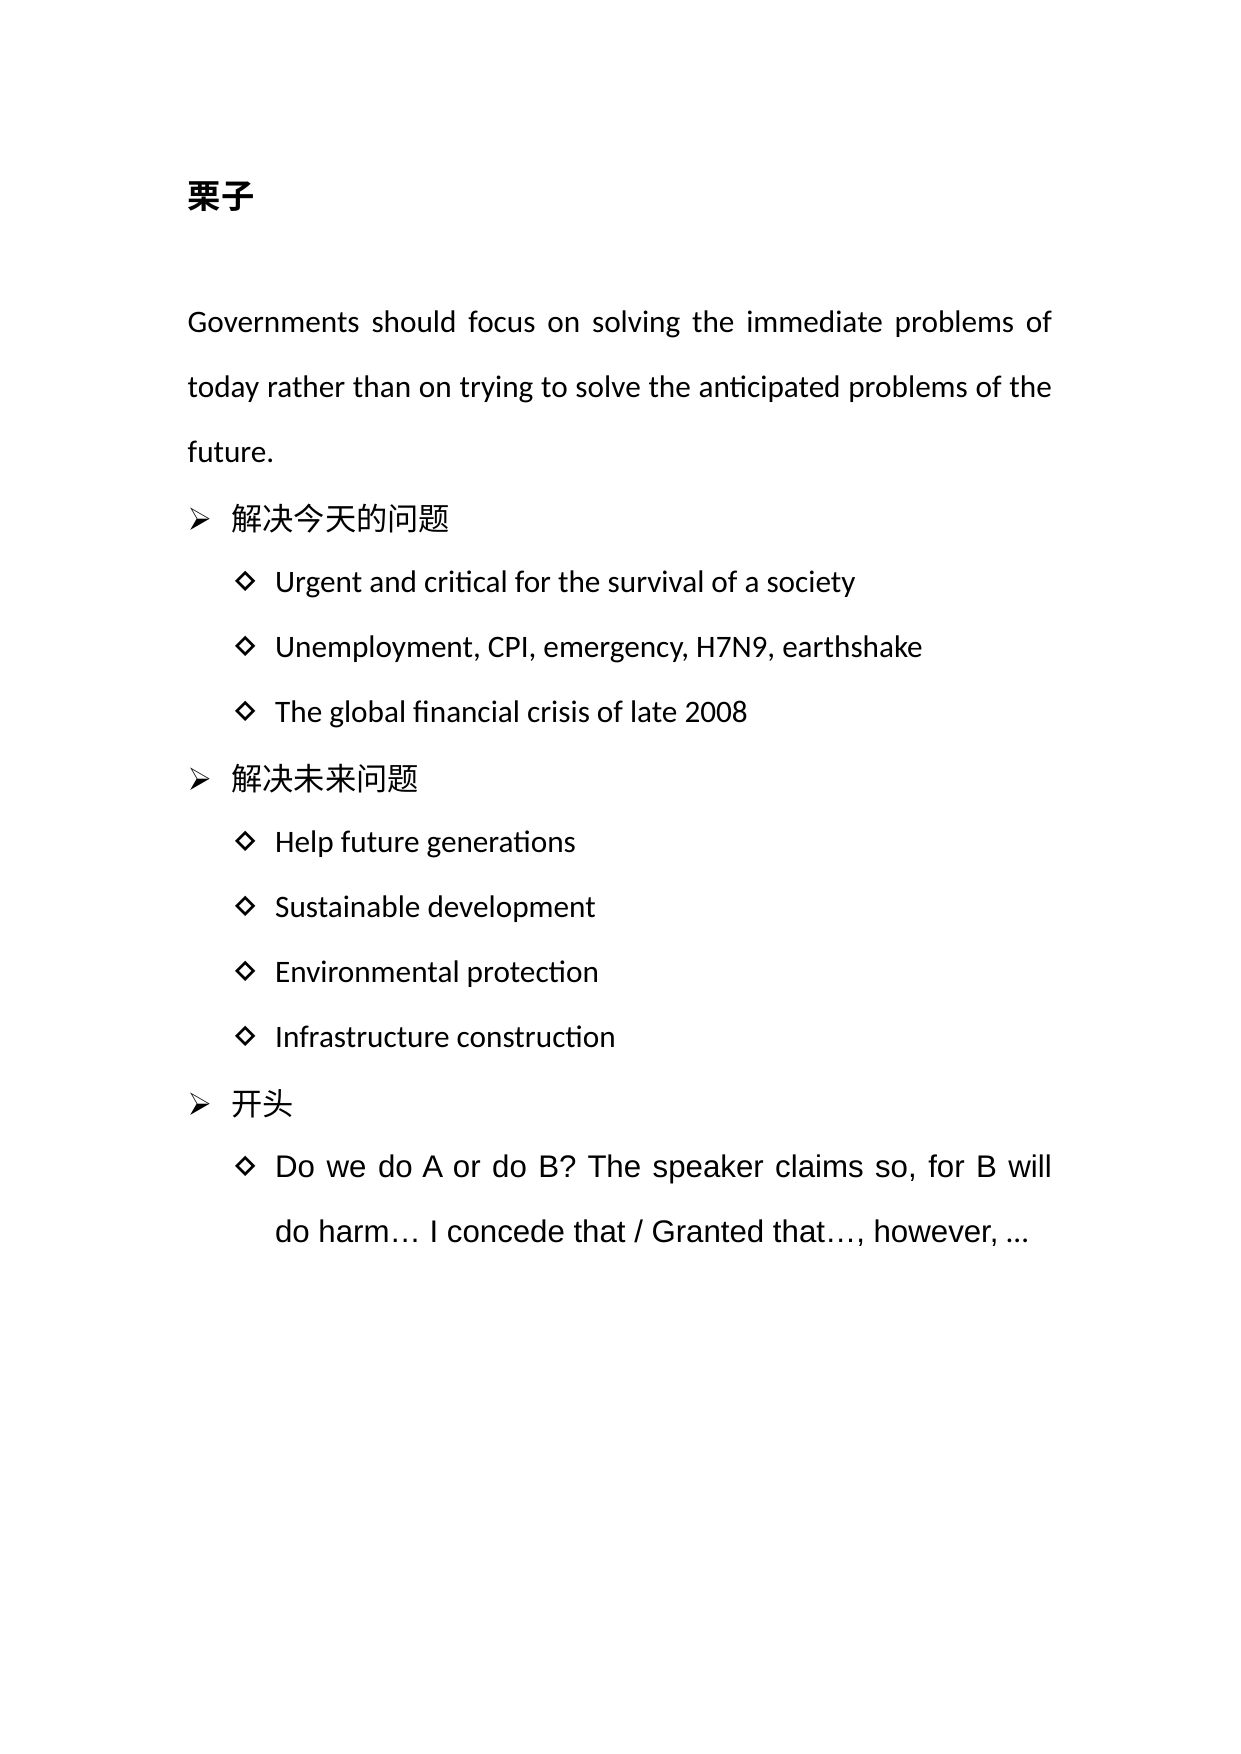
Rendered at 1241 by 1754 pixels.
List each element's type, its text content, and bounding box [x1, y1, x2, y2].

list Environmental protection [231, 939, 1053, 1004]
list Unemployment, CPI, emergency, H7N9, earthshake [231, 614, 1053, 679]
list Infrastructure construction [231, 1004, 1053, 1069]
list Sustainable development [231, 874, 1053, 939]
list Urgent and critical for the survival of a society [231, 549, 1053, 614]
list 解决今天的问题 [187, 484, 1053, 549]
text Governments should focus on solving the immediate problems of today rather than on trying to solve the anticipated problems of the future. [187, 289, 1053, 484]
list Do we do A or do B? The speaker claims so, for B will do harm… I concede that / Granted that…, however, … [231, 1134, 1053, 1264]
list The global financial crisis of late 2008 [231, 679, 1053, 744]
list 解决未来问题 [187, 744, 1053, 809]
list Help future generations [231, 809, 1053, 874]
list 开头 [187, 1069, 1053, 1134]
subtitle 栗子 [187, 162, 1053, 227]
